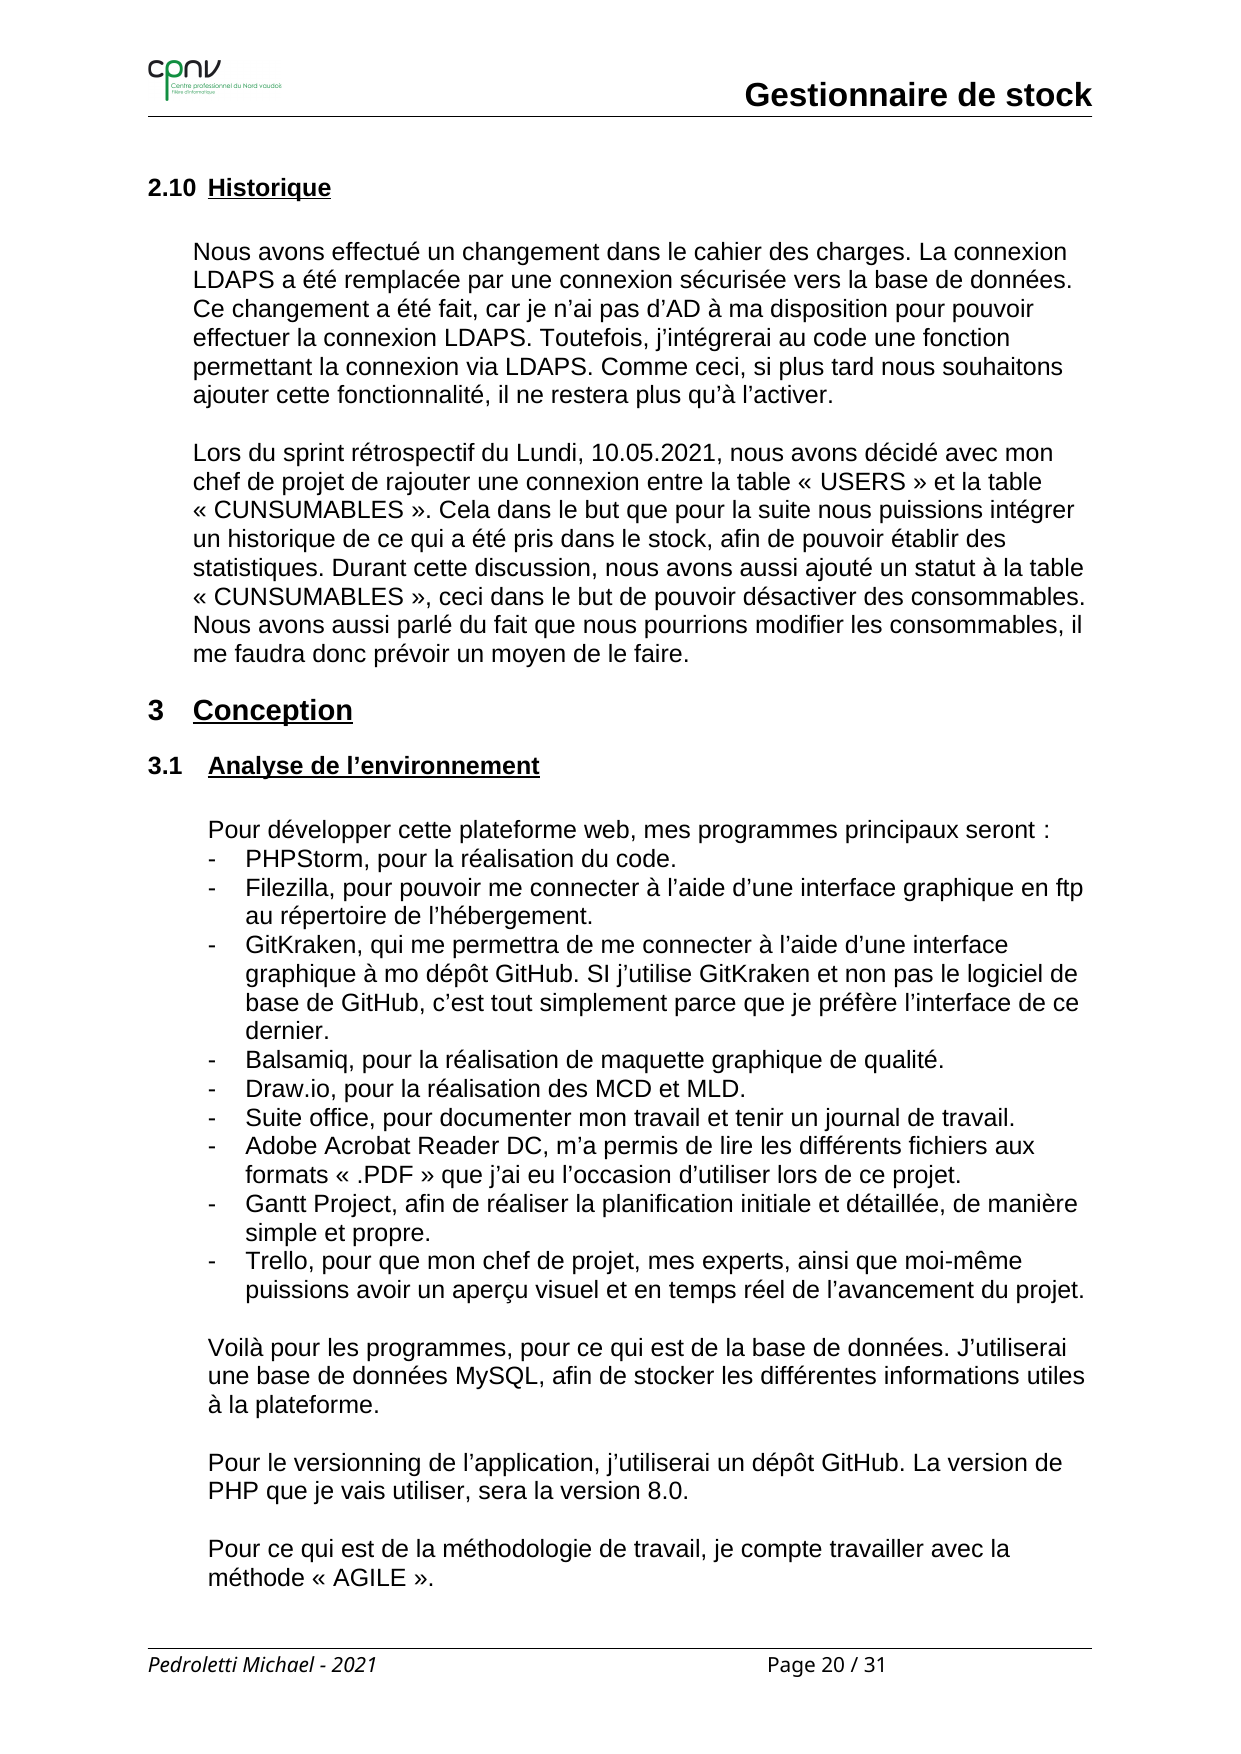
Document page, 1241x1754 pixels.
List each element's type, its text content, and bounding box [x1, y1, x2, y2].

text Pour développer cette plateforme web, mes programmes principaux seront : [208, 815, 1092, 844]
list Filezilla, pour pouvoir me connecter à l’aide d’une interface graphique en ftp au répertoire de l’hébergement. [208, 872, 1092, 930]
text Pour ce qui est de la méthodologie de travail, je compte travailler avec la méthode « AGILE ». [208, 1534, 1092, 1591]
picture [148, 60, 282, 101]
list Trello, pour que mon chef de projet, mes experts, ainsi que moi-même puissions avoir un aperçu visuel et en temps réel de l’avancement du projet. [208, 1246, 1092, 1304]
text Nous avons effectué un changement dans le cahier des charges. La connexion LDAPS a été remplacée par une connexion sécurisée vers la base de données. Ce changement a été fait, car je n’ai pas d’AD à ma disposition pour pouvoir effectuer la connexion LDAPS. Toutefois, j’intégrerai au code une fonction permettant la connexion via LDAPS. Comme ceci, si plus tard nous souhaitons ajouter cette fonctionnalité, il ne restera plus qu’à l’activer. [193, 236, 1092, 409]
list Suite office, pour documenter mon travail et tenir un journal de travail. [208, 1102, 1092, 1131]
list PHPStorm, pour la réalisation du code. [208, 844, 1092, 872]
list Adobe Acrobat Reader DC, m’a permis de lire les différents fichiers aux formats « .PDF » que j’ai eu l’occasion d’utiliser lors de ce projet. [208, 1131, 1092, 1189]
text Voilà pour les programmes, pour ce qui est de la base de données. J’utiliserai une base de données MySQL, afin de stocker les différentes informations utiles à la plateforme. [208, 1332, 1092, 1419]
list GitKraken, qui me permettra de me connecter à l’aide d’une interface graphique à mo dépôt GitHub. SI j’utilise GitKraken et non pas le logiciel de base de GitHub, c’est tout simplement parce que je préfère l’interface de ce dernier. [208, 930, 1092, 1045]
list Draw.io, pour la réalisation des MCD et MLD. [208, 1074, 1092, 1102]
list Gantt Project, afin de réaliser la planification initiale et détaillée, de manière simple et propre. [208, 1189, 1092, 1246]
subtitle Analyse de l’environnement [148, 751, 1092, 780]
subtitle Conception [148, 693, 1092, 726]
subtitle Historique [148, 173, 1092, 201]
text Pour le versionning de l’application, j’utiliserai un dépôt GitHub. La version de PHP que je vais utiliser, sera la version 8.0. [208, 1447, 1092, 1505]
text Lors du sprint rétrospectif du Lundi, 10.05.2021, nous avons décidé avec mon chef de projet de rajouter une connexion entre la table « USERS » et la table « CUNSUMABLES ». Cela dans le but que pour la suite nous puissions intégrer un historique de ce qui a été pris dans le stock, afin de pouvoir établir des statistiques. Durant cette discussion, nous avons aussi ajouté un statut à la table « CUNSUMABLES », ceci dans le but de pouvoir désactiver des consommables. Nous avons aussi parlé du fait que nous pourrions modifier les consommables, il me faudra donc prévoir un moyen de le faire. [193, 438, 1092, 668]
list Balsamiq, pour la réalisation de maquette graphique de qualité. [208, 1045, 1092, 1074]
